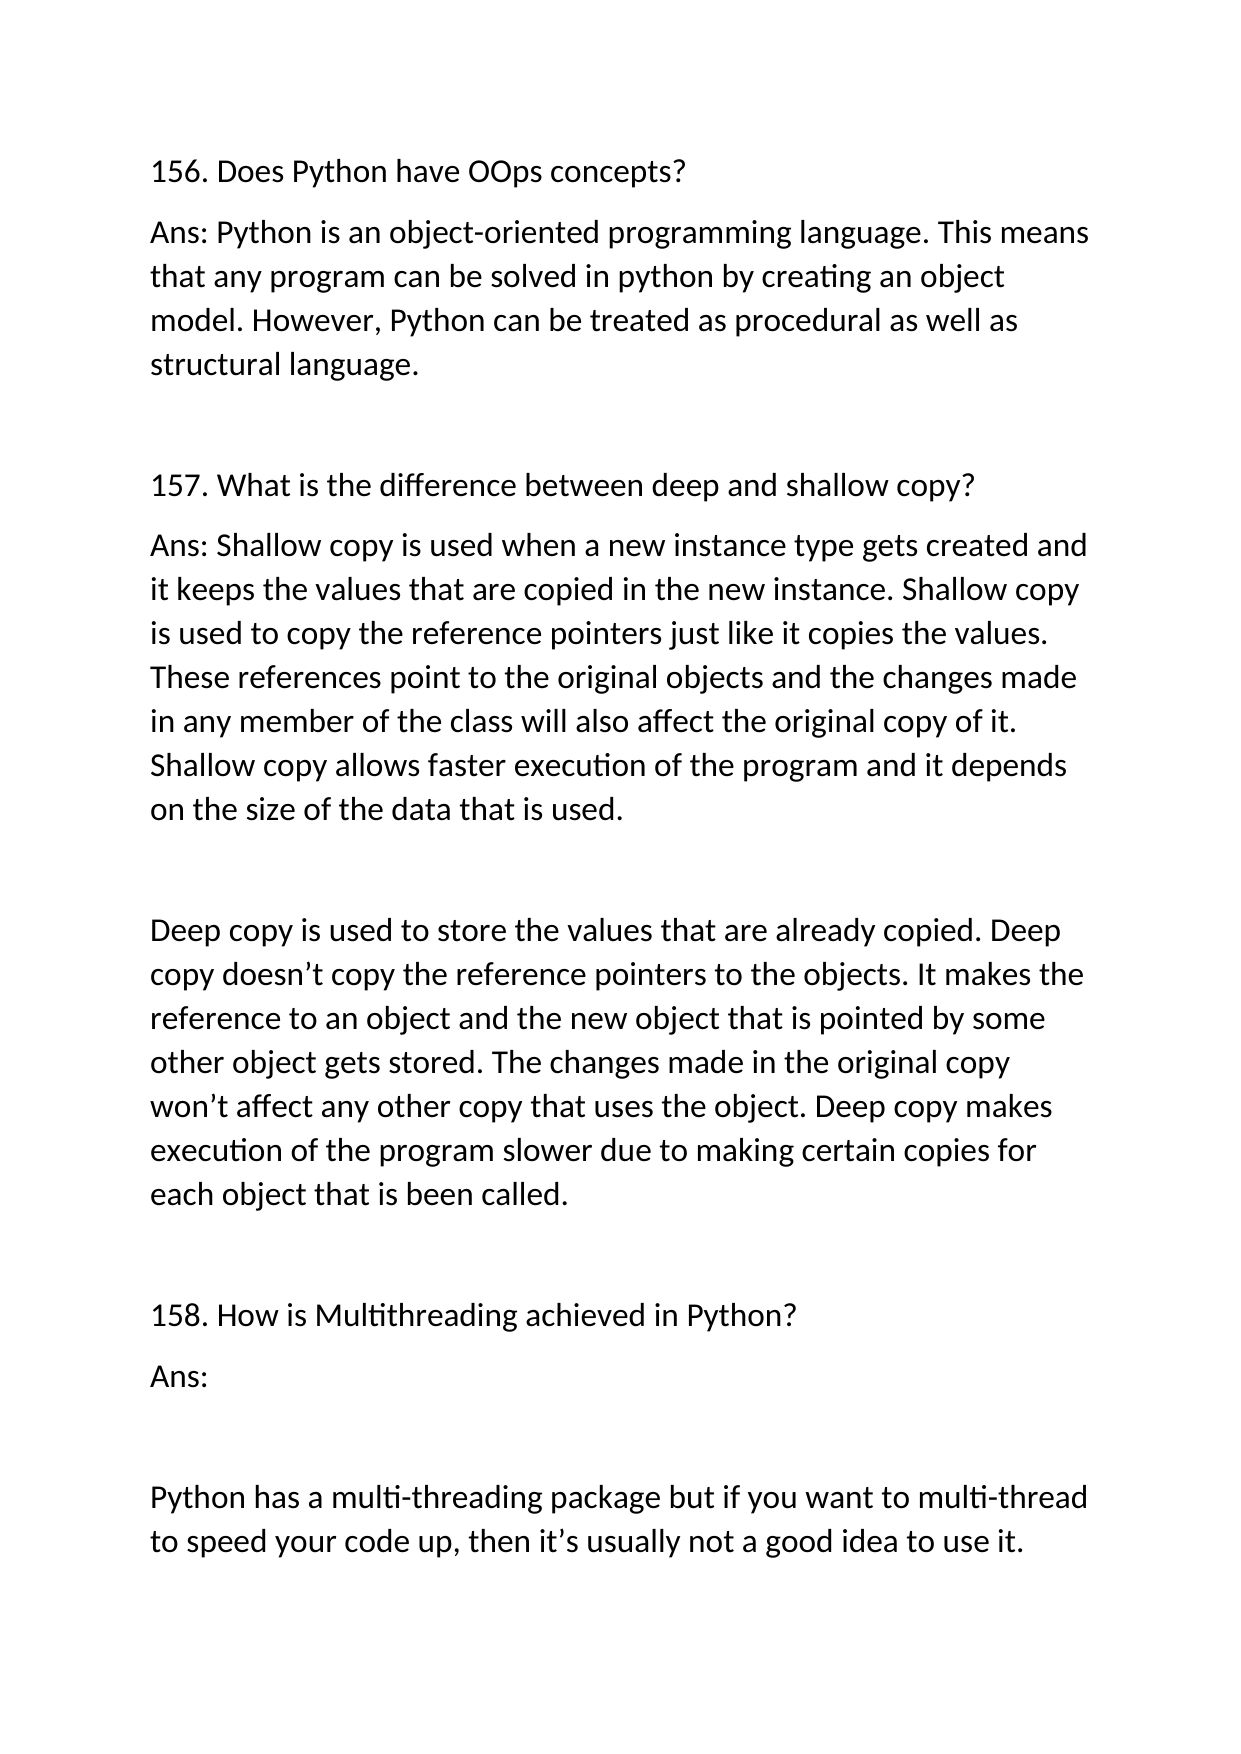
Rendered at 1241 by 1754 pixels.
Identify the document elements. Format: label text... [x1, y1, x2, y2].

text Ans: Python is an object-oriented programming language. This means that any program can be solved in python by creating an object model. However, Python can be treated as procedural as well as structural language. [150, 211, 1090, 383]
text Ans: Shallow copy is used when a new instance type gets created and it keeps the values that are copied in the new instance. Shallow copy is used to copy the reference pointers just like it copies the values. These references point to the original objects and the changes made in any member of the class will also affect the original copy of it. Shallow copy allows faster execution of the program and it depends on the size of the data that is used. [150, 524, 1090, 829]
text 158. How is Multithreading achieved in Python? [150, 1294, 1090, 1335]
text Deep copy is used to store the values that are already copied. Deep copy doesn’t copy the reference pointers to the objects. It makes the reference to an object and the new object that is pointed by some other object gets stored. The changes made in the original copy won’t affect any other copy that uses the object. Deep copy makes execution of the program slower due to making certain copies for each object that is been called. [150, 909, 1090, 1214]
text 157. What is the difference between deep and shallow copy? [150, 464, 1090, 504]
text 156. Does Python have OOps concepts? [150, 150, 1090, 191]
text Python has a multi-threading package but if you want to multi-thread to speed your code up, then it’s usually not a good idea to use it. [150, 1476, 1090, 1561]
text Ans: [150, 1355, 1090, 1396]
